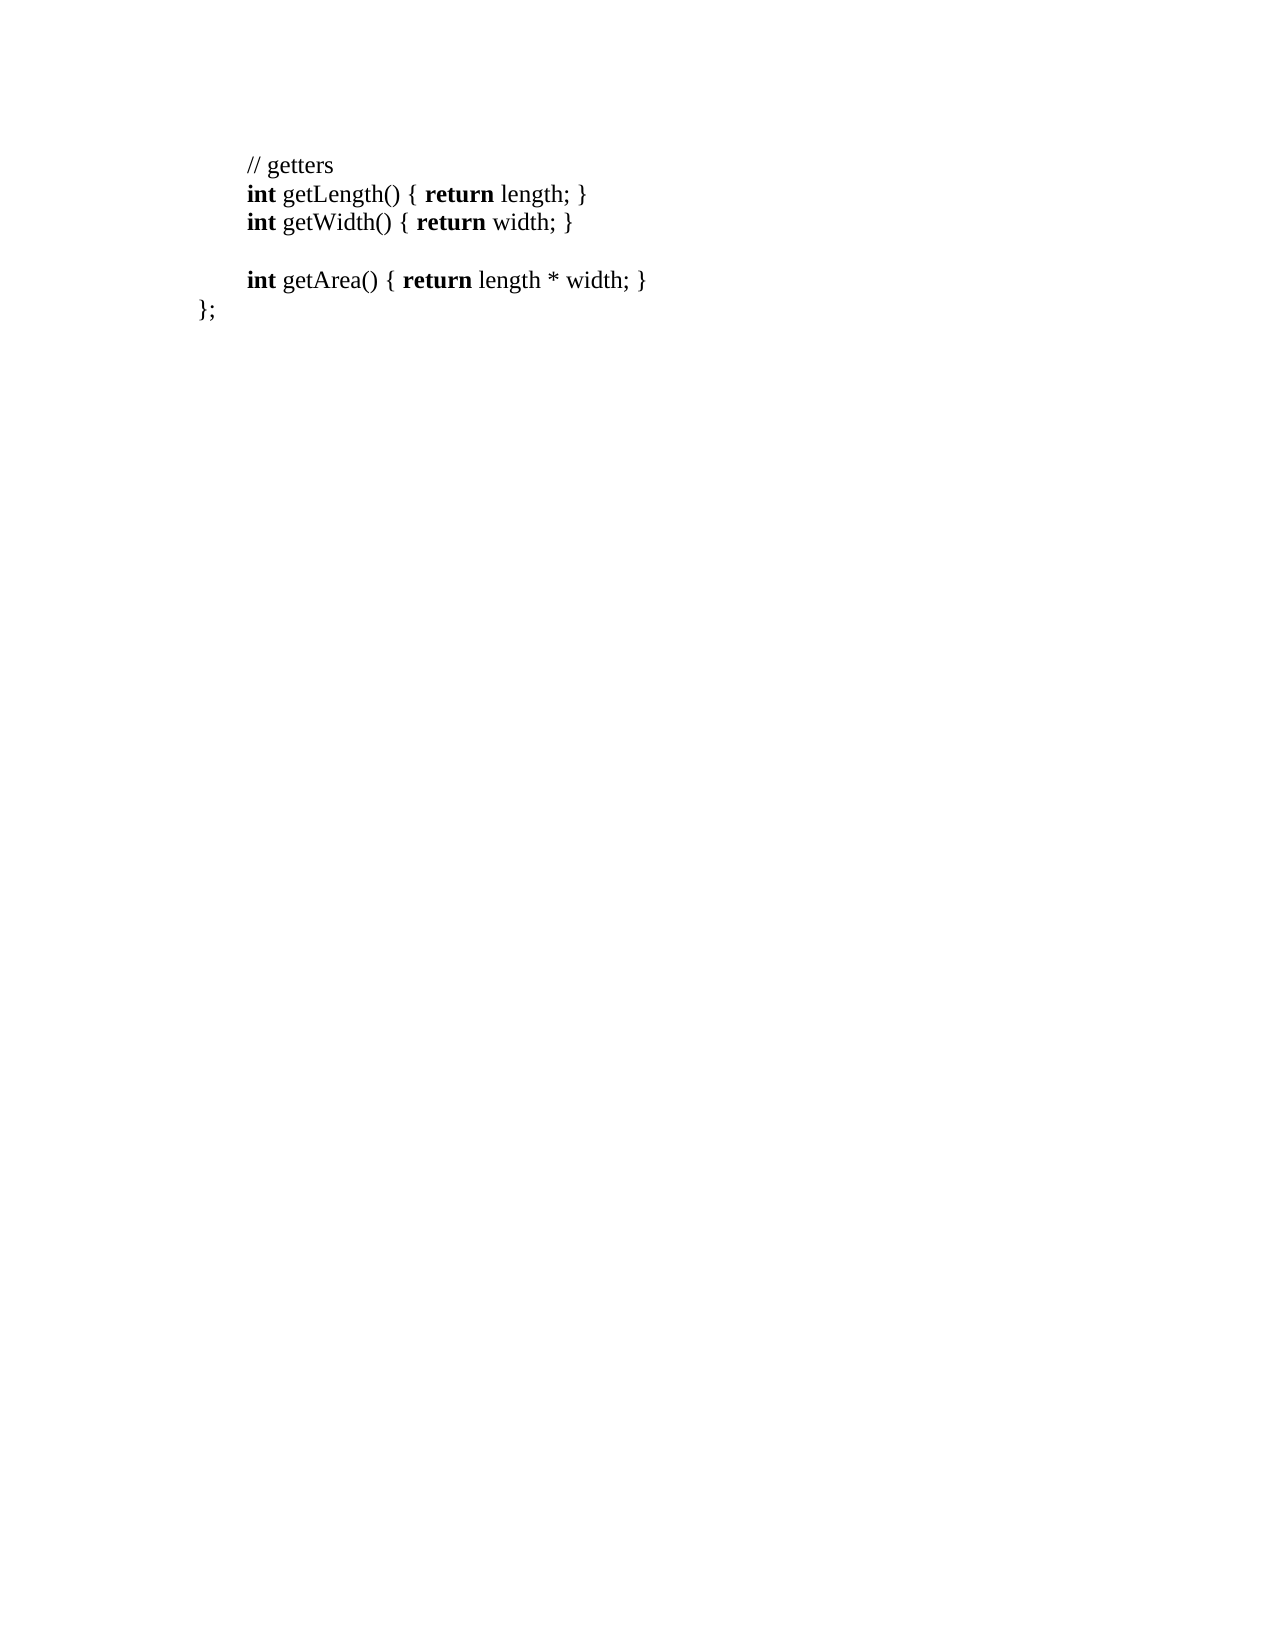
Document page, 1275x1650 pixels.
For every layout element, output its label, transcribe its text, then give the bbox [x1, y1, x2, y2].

text // getters int getLength() { return length; } int getWidth() { return width; } [197, 150, 1125, 236]
text int getArea() { return length * width; } }; [197, 265, 1125, 323]
